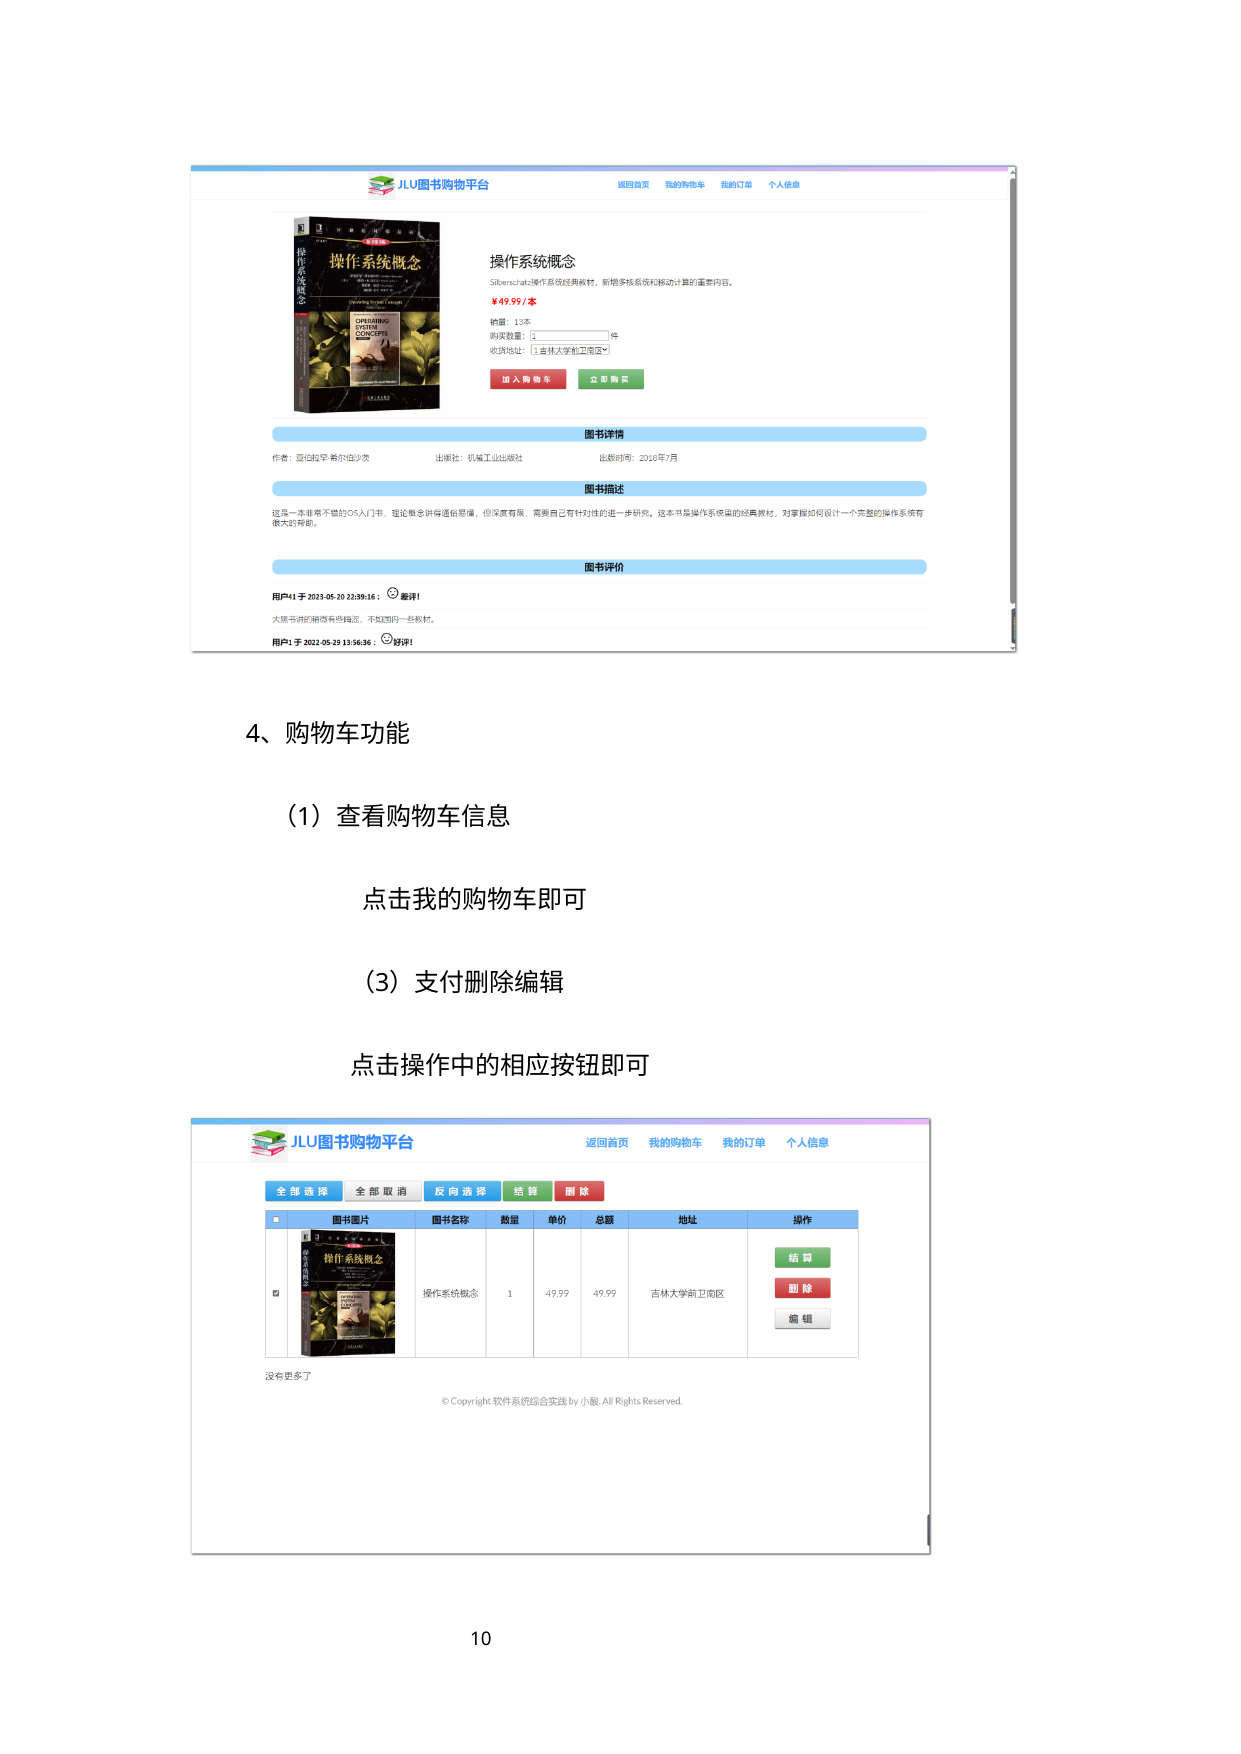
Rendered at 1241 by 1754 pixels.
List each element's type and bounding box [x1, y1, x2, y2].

picture [187, 1114, 933, 1557]
picture [187, 162, 1019, 655]
